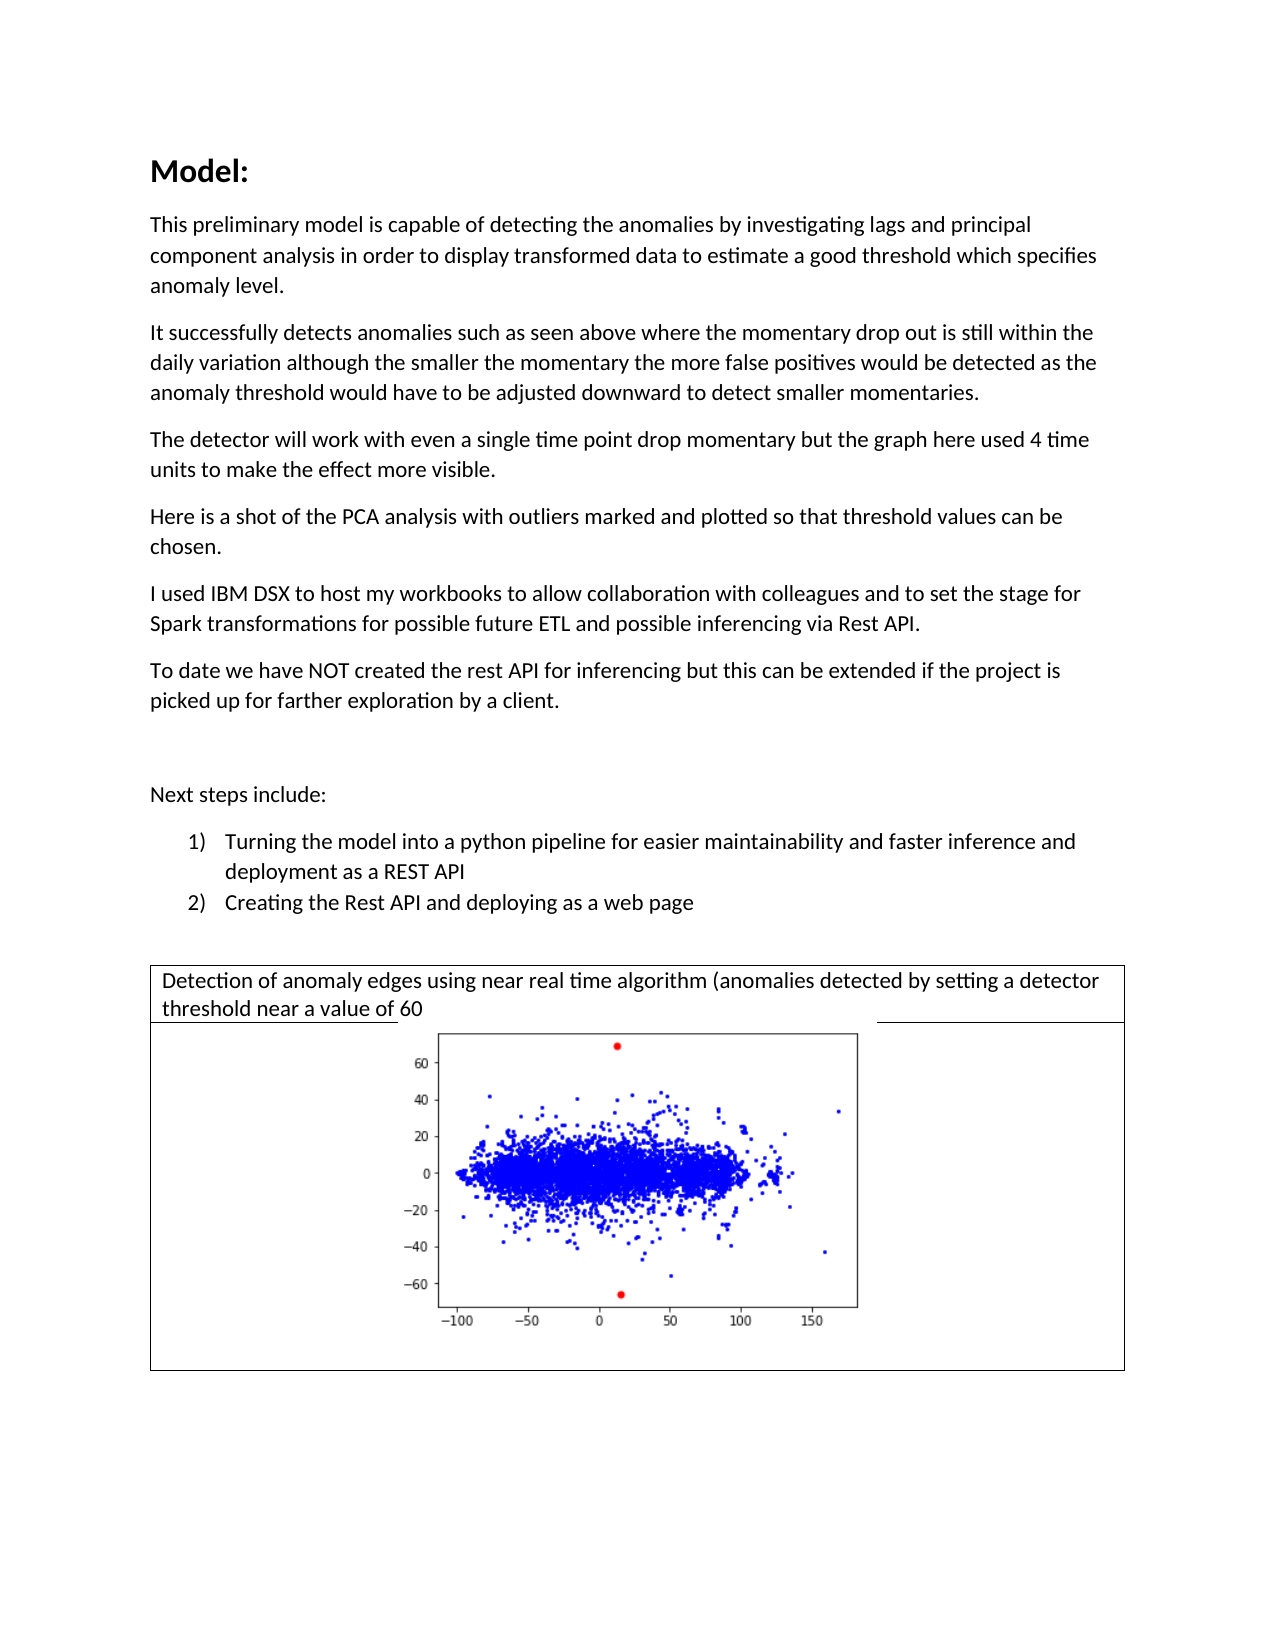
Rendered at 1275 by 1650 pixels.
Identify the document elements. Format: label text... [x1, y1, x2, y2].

list Turning the model into a python pipeline for easier maintainability and faster inference and deployment as a REST API [187, 827, 1125, 886]
text Model: [150, 150, 1125, 191]
table_cell [151, 1023, 1124, 1370]
text To date we have NOT created the rest API for inferencing but this can be extended if the project is picked up for farther exploration by a client. [150, 656, 1125, 715]
picture [398, 1022, 877, 1342]
list Creating the Rest API and deploying as a web page [187, 888, 1125, 916]
text The detector will work with even a single time point drop momentary but the graph here used 4 time units to make the effect more visible. [150, 425, 1125, 483]
text Next steps include: [150, 780, 1125, 808]
text I used IBM DSX to host my workbooks to allow collaboration with colleagues and to set the stage for Spark transformations for possible future ETL and possible inferencing via Rest API. [150, 579, 1125, 638]
text Here is a shot of the PCA analysis with outliers marked and plotted so that threshold values can be chosen. [150, 502, 1125, 561]
text This preliminary model is capable of detecting the anomalies by investigating lags and principal component analysis in order to display transformed data to estimate a good threshold which specifies anomaly level. [150, 211, 1125, 299]
text It successfully detects anomalies such as seen above where the momentary drop out is still within the daily variation although the smaller the momentary the more false positives would be detected as the anomaly threshold would have to be adjusted downward to detect smaller momentaries. [150, 318, 1125, 406]
table_header Detection of anomaly edges using near real time algorithm (anomalies detected by setting a detector threshold near a value of 60 [151, 966, 1124, 1022]
